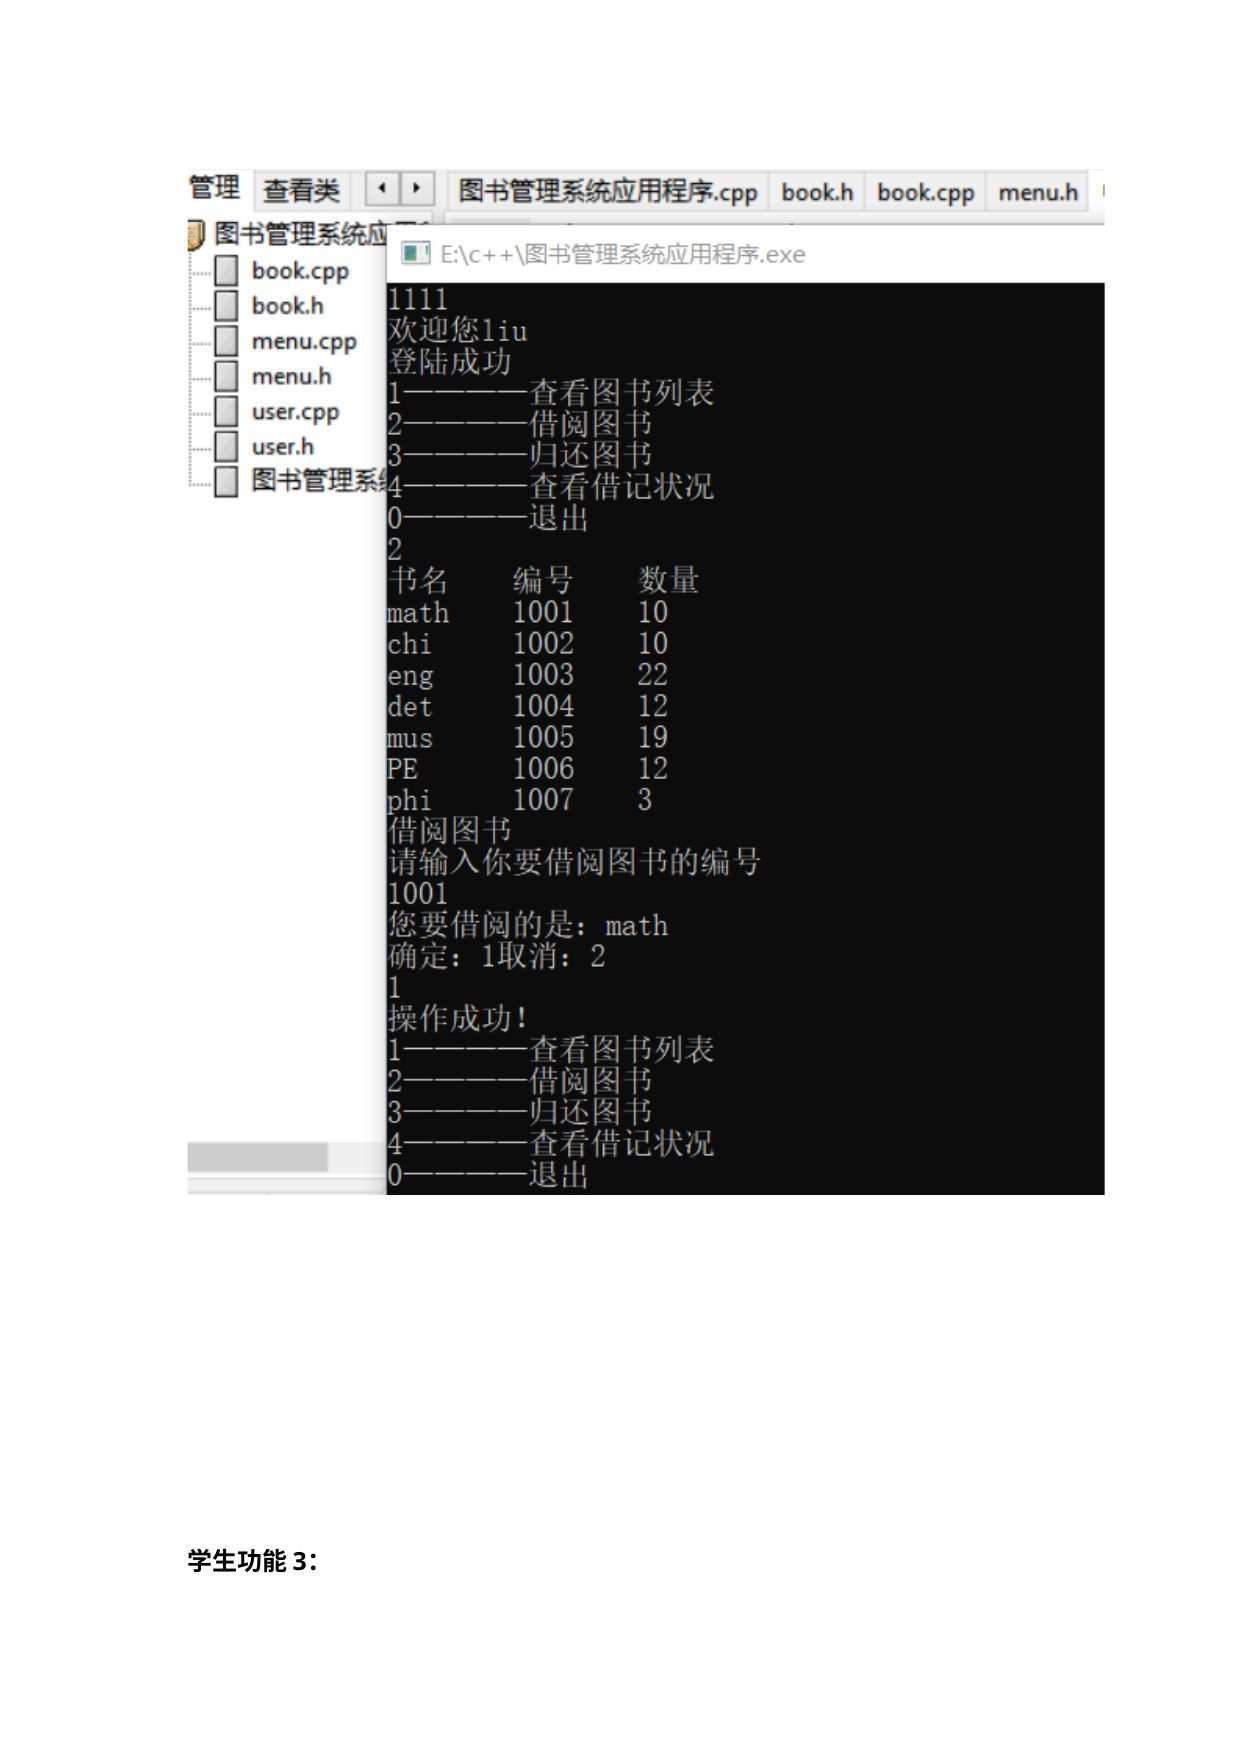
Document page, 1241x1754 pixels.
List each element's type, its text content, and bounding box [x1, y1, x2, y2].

picture [187, 169, 1105, 1195]
text 学生功能3： [187, 1527, 1053, 1592]
